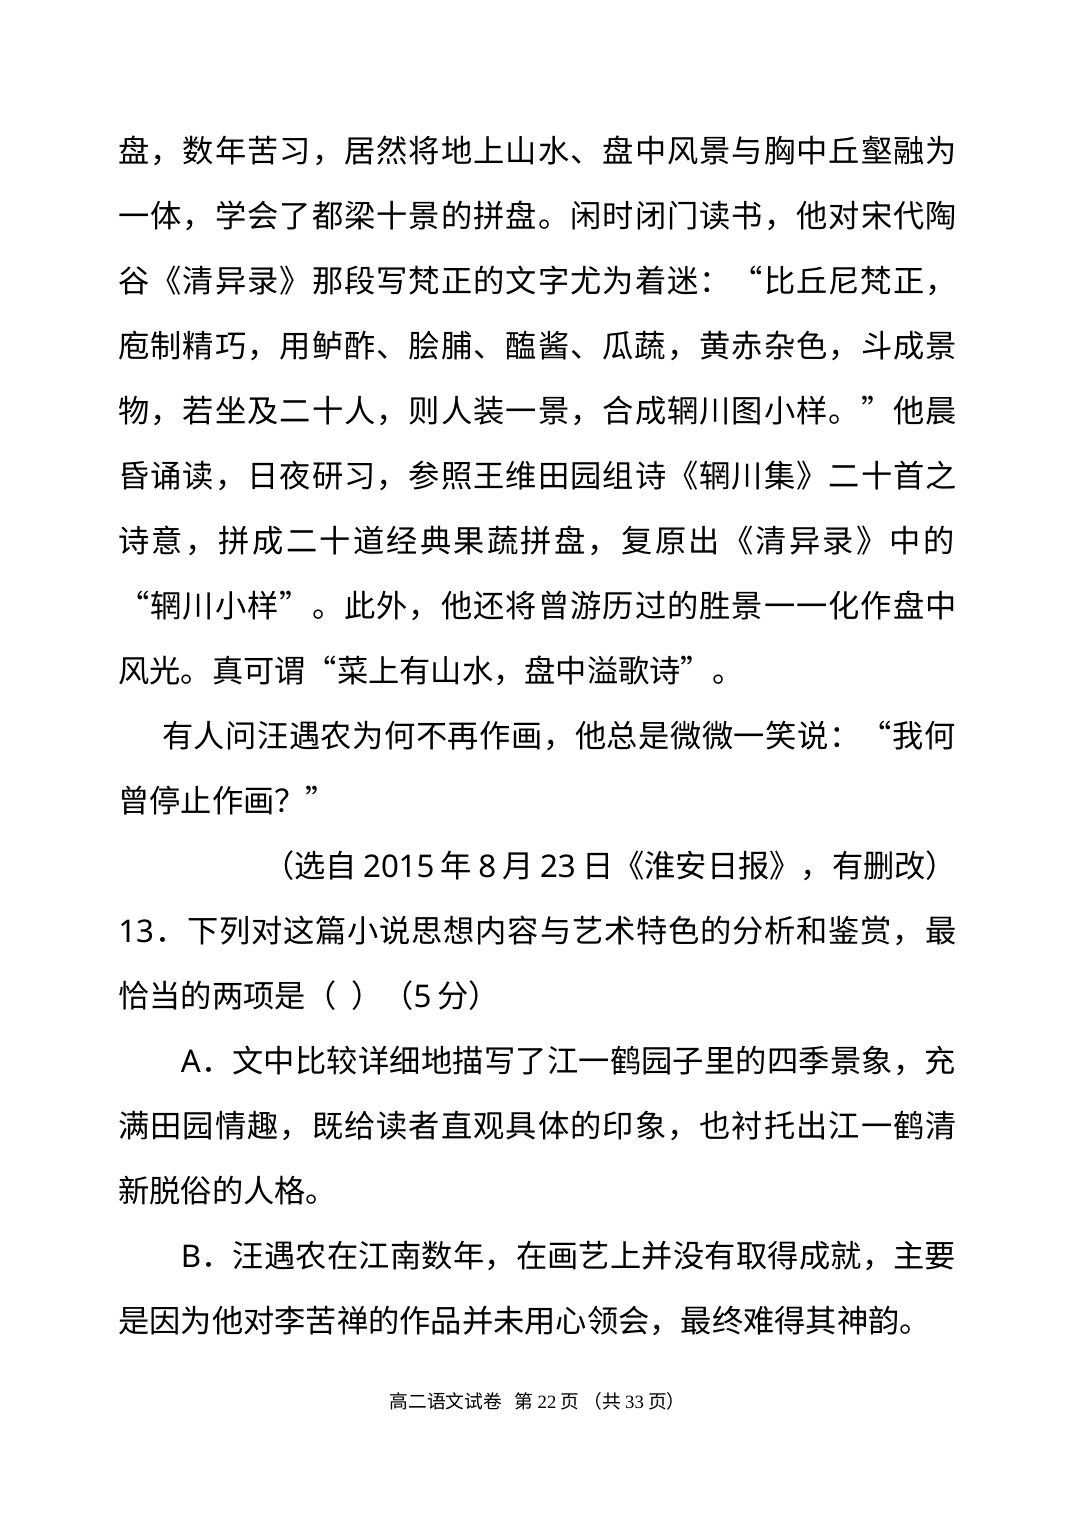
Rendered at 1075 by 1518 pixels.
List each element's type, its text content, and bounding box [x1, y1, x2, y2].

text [118, 116, 957, 701]
text （选自2015年8月23日《淮安日报》，有删改） [118, 831, 957, 896]
text 13．下列对这篇小说思想内容与艺术特色的分析和鉴赏，最恰当的两项是（ ）（5分） [118, 896, 957, 1026]
text 有人问汪遇农为何不再作画，他总是微微一笑说：“我何曾停止作画？” [118, 701, 957, 831]
text A．文中比较详细地描写了江一鹤园子里的四季景象，充满田园情趣，既给读者直观具体的印象，也衬托出江一鹤清新脱俗的人格。 [118, 1026, 957, 1221]
text B．汪遇农在江南数年，在画艺上并没有取得成就，主要是因为他对李苦禅的作品并未用心领会，最终难得其神韵。 [118, 1221, 957, 1351]
